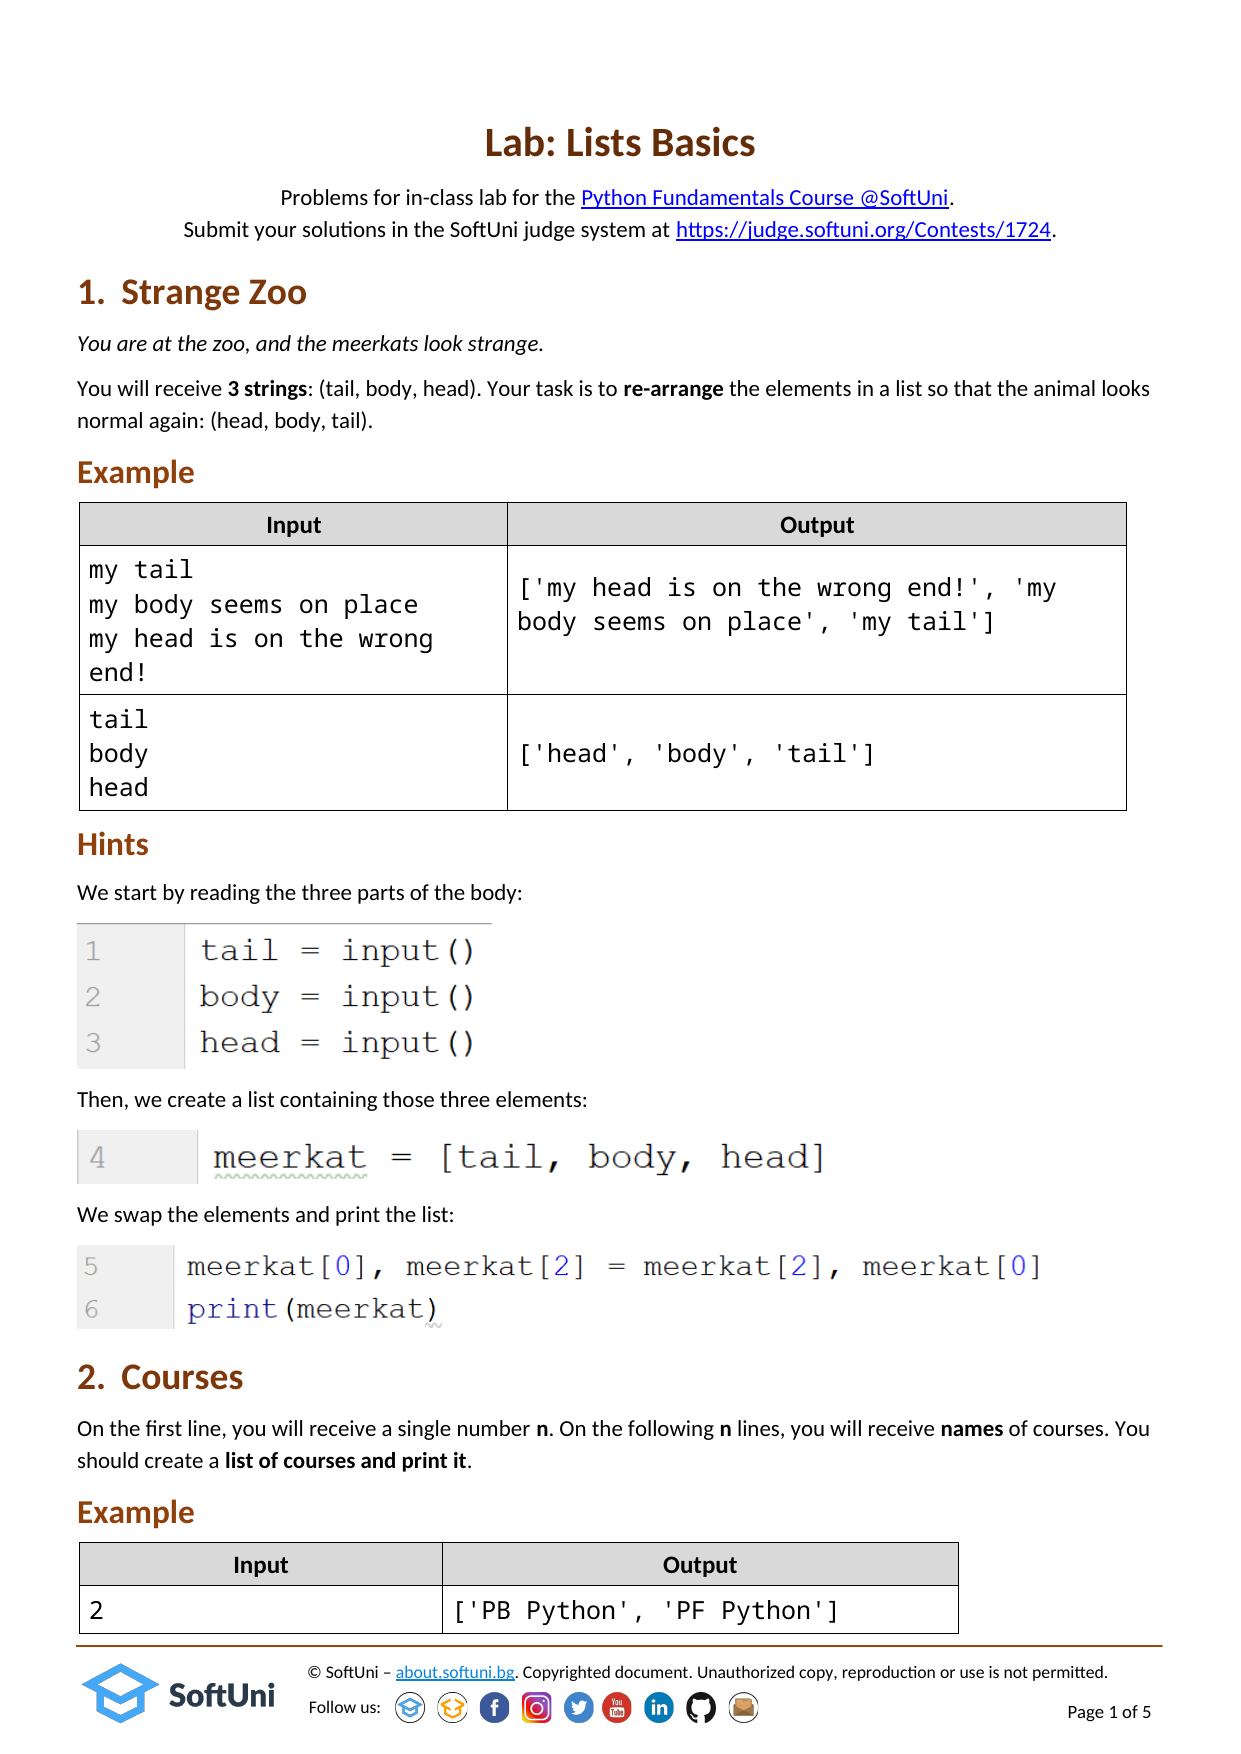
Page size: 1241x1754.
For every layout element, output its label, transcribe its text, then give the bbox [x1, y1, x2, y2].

subtitle Courses [77, 1353, 1163, 1399]
picture [686, 1692, 716, 1723]
table_header Input [80, 503, 507, 545]
subtitle Example [77, 451, 1163, 492]
picture [658, 1705, 667, 1714]
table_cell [443, 1586, 958, 1632]
picture [395, 1692, 425, 1723]
subtitle Strange Zoo [77, 268, 1163, 314]
subtitle Lab: Lists Basics [77, 116, 1163, 167]
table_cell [80, 1586, 442, 1632]
table_cell ['head', 'body', 'tail'] [508, 695, 1126, 809]
text Problems for in-class lab for the Python Fundamentals Course @SoftUni. Submit your solutions in the SoftUni judge system at https://judge.softuni.org/Contests/1724. [77, 183, 1163, 243]
picture [644, 1692, 653, 1701]
picture [437, 1692, 468, 1723]
table_cell tail body head [80, 695, 507, 809]
picture [665, 1692, 674, 1701]
text You will receive 3 strings: (tail, body, head). Your task is to re-arrange the elements in a list so that the animal looks normal again: (head, body, tail). [77, 374, 1163, 434]
picture [76, 1130, 842, 1184]
text We start by reading the three parts of the body: [77, 878, 1163, 906]
picture [75, 1658, 281, 1729]
picture [76, 922, 492, 1069]
picture [76, 1245, 1057, 1329]
picture [644, 1714, 653, 1723]
picture [522, 1692, 552, 1723]
picture [564, 1692, 594, 1723]
text On the first line, you will receive a single number n. On the following n lines, you will receive names of courses. You should create a list of courses and print it. [77, 1414, 1163, 1474]
table_cell ['my head is on the wrong end!', 'my body seems on place', 'my tail'] [508, 546, 1126, 694]
text Then, we create a list containing those three elements: [77, 1085, 1163, 1113]
table_header Output [508, 503, 1126, 545]
table_header Input [80, 1543, 442, 1585]
picture [602, 1692, 632, 1723]
subtitle Hints [77, 823, 1163, 864]
table_header Output [443, 1543, 958, 1585]
text We swap the elements and print the list: [77, 1200, 1163, 1228]
text You are at the zoo, and the meerkats look strange. [77, 329, 1163, 357]
picture [479, 1692, 510, 1723]
picture [728, 1692, 759, 1723]
subtitle Example [77, 1491, 1163, 1532]
table_cell my tail my body seems on place my head is on the wrong end! [80, 546, 507, 694]
picture [665, 1714, 674, 1723]
